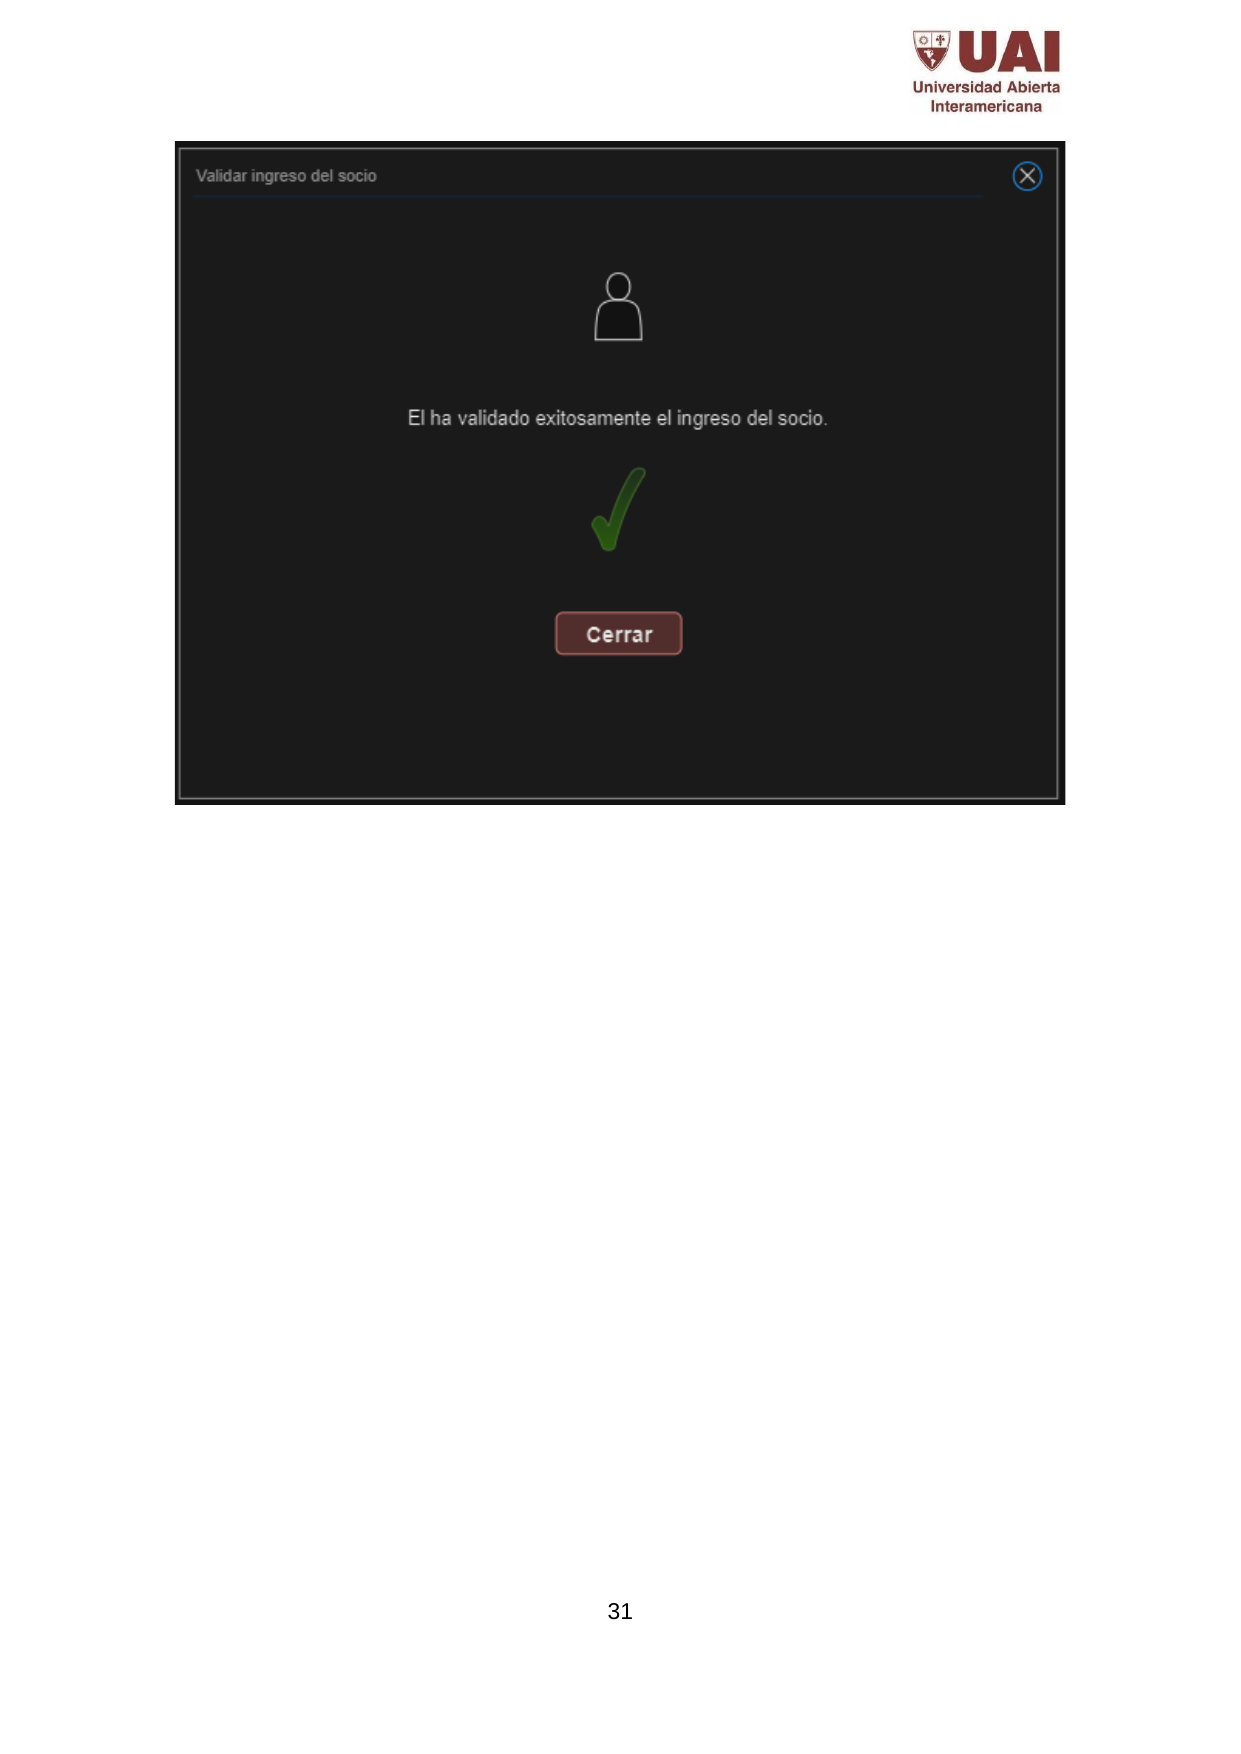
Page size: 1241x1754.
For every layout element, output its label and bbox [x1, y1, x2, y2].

picture [174, 141, 1066, 805]
picture [910, 27, 1062, 115]
